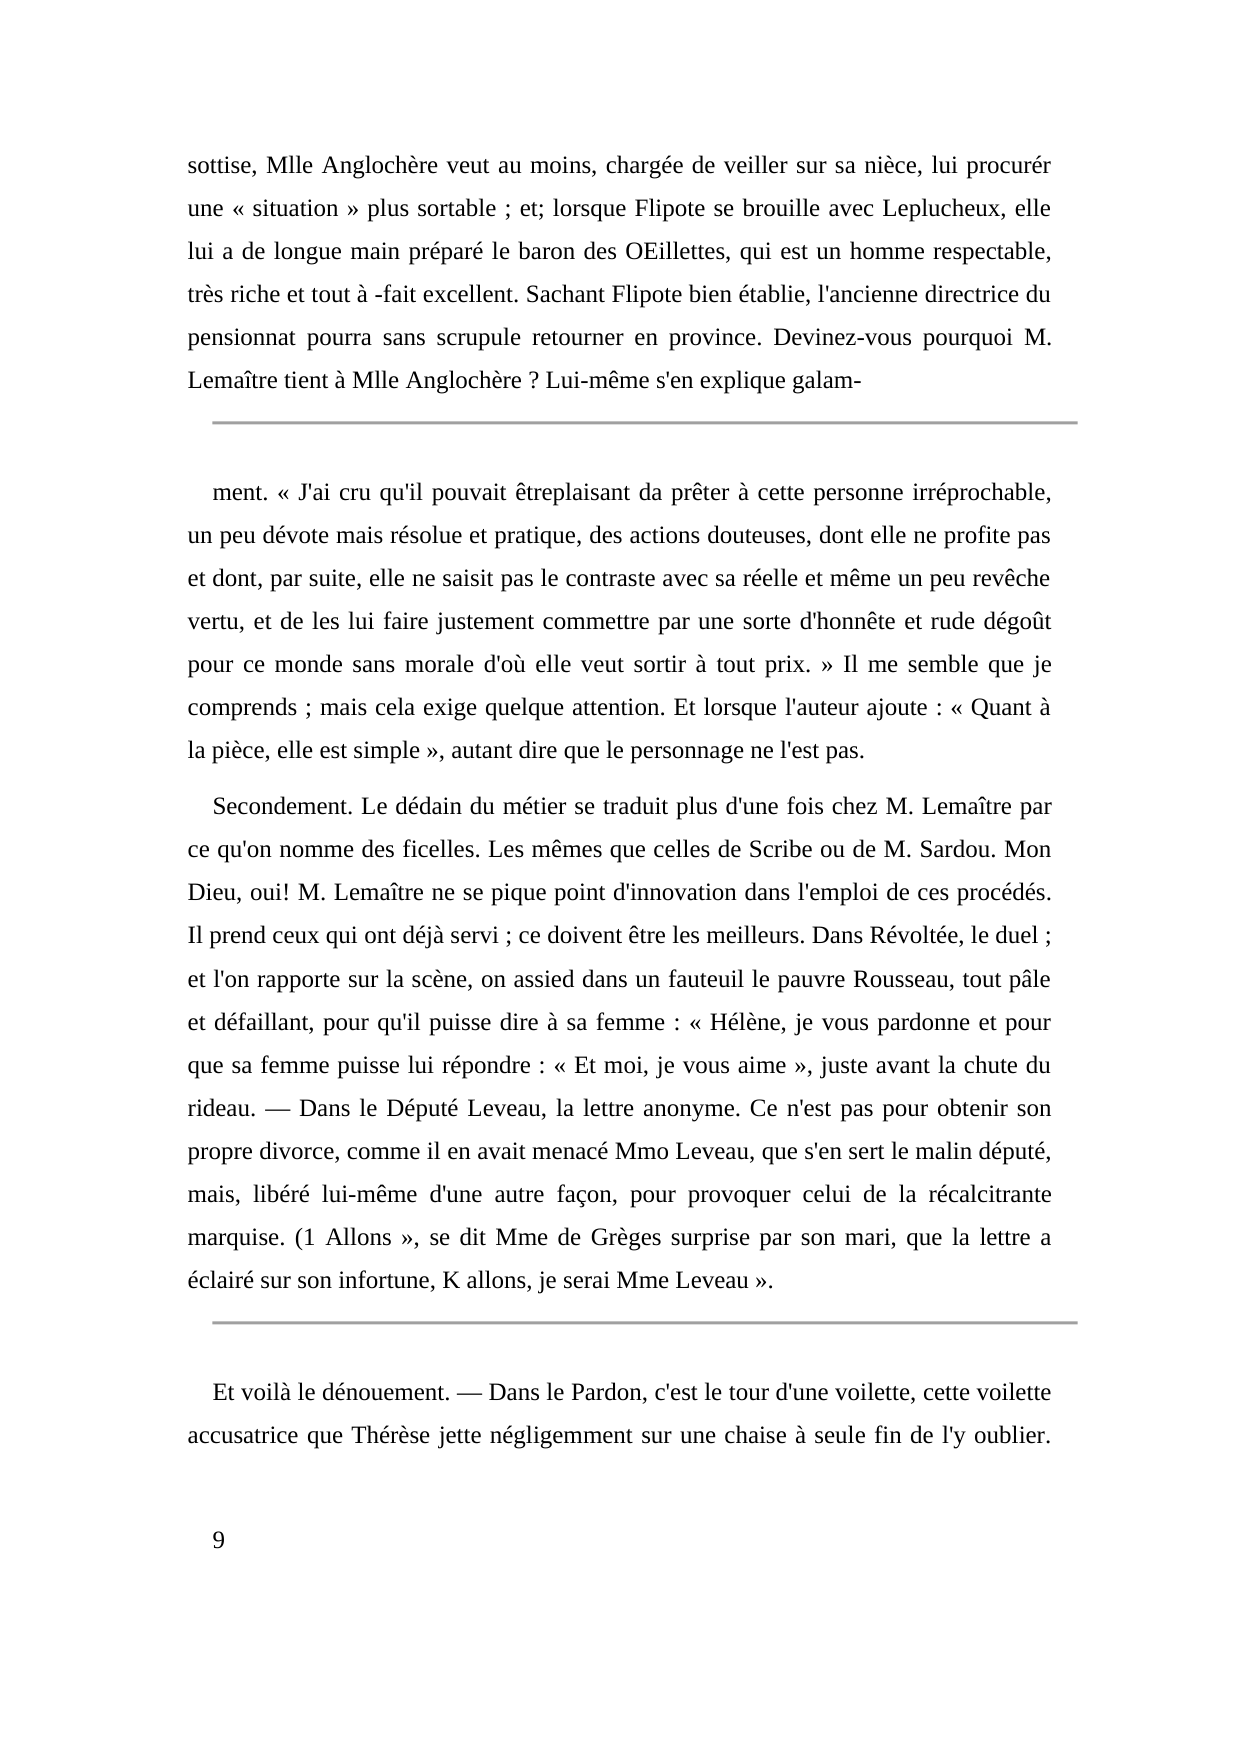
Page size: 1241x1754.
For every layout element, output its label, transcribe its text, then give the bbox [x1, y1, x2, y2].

text Secondement. Le dédain du métier se traduit plus d'une fois chez M. Lemaître par ce qu'on nomme des ficelles. Les mêmes que celles de Scribe ou de M. Sardou. Mon Dieu, oui! M. Lemaître ne se pique point d'innovation dans l'emploi de ces procédés. Il prend ceux qui ont déjà servi ; ce doivent être les meilleurs. Dans Révoltée, le duel ; et l'on rapporte sur la scène, on assied dans un fauteuil le pauvre Rousseau, tout pâle et défaillant, pour qu'il puisse dire à sa femme : « Hélène, je vous pardonne et pour que sa femme puisse lui répondre : « Et moi, je vous aime », juste avant la chute du rideau. — Dans le Député Leveau, la lettre anonyme. Ce n'est pas pour obtenir son propre divorce, comme il en avait menacé Mmo Leveau, que s'en sert le malin député, mais, libéré lui-même d'une autre façon, pour provoquer celui de la récalcitrante marquise. (1 Allons », se dit Mme de Grèges surprise par son mari, que la lettre a éclairé sur son infortune, K allons, je serai Mme Leveau ». [187, 791, 1053, 1294]
text ment. « J'ai cru qu'il pouvait êtreplaisant da prêter à cette personne irréprochable, un peu dévote mais résolue et pratique, des actions douteuses, dont elle ne profite pas et dont, par suite, elle ne saisit pas le contraste avec sa réelle et même un peu revêche vertu, et de les lui faire justement commettre par une sorte d'honnête et rude dégoût pour ce monde sans morale d'où elle veut sortir à tout prix. » Il me semble que je comprends ; mais cela exige quelque attention. Et lorsque l'auteur ajoute : « Quant à la pièce, elle est simple », autant dire que le personnage ne l'est pas. [187, 477, 1053, 764]
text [187, 150, 1053, 394]
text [187, 1377, 1053, 1449]
